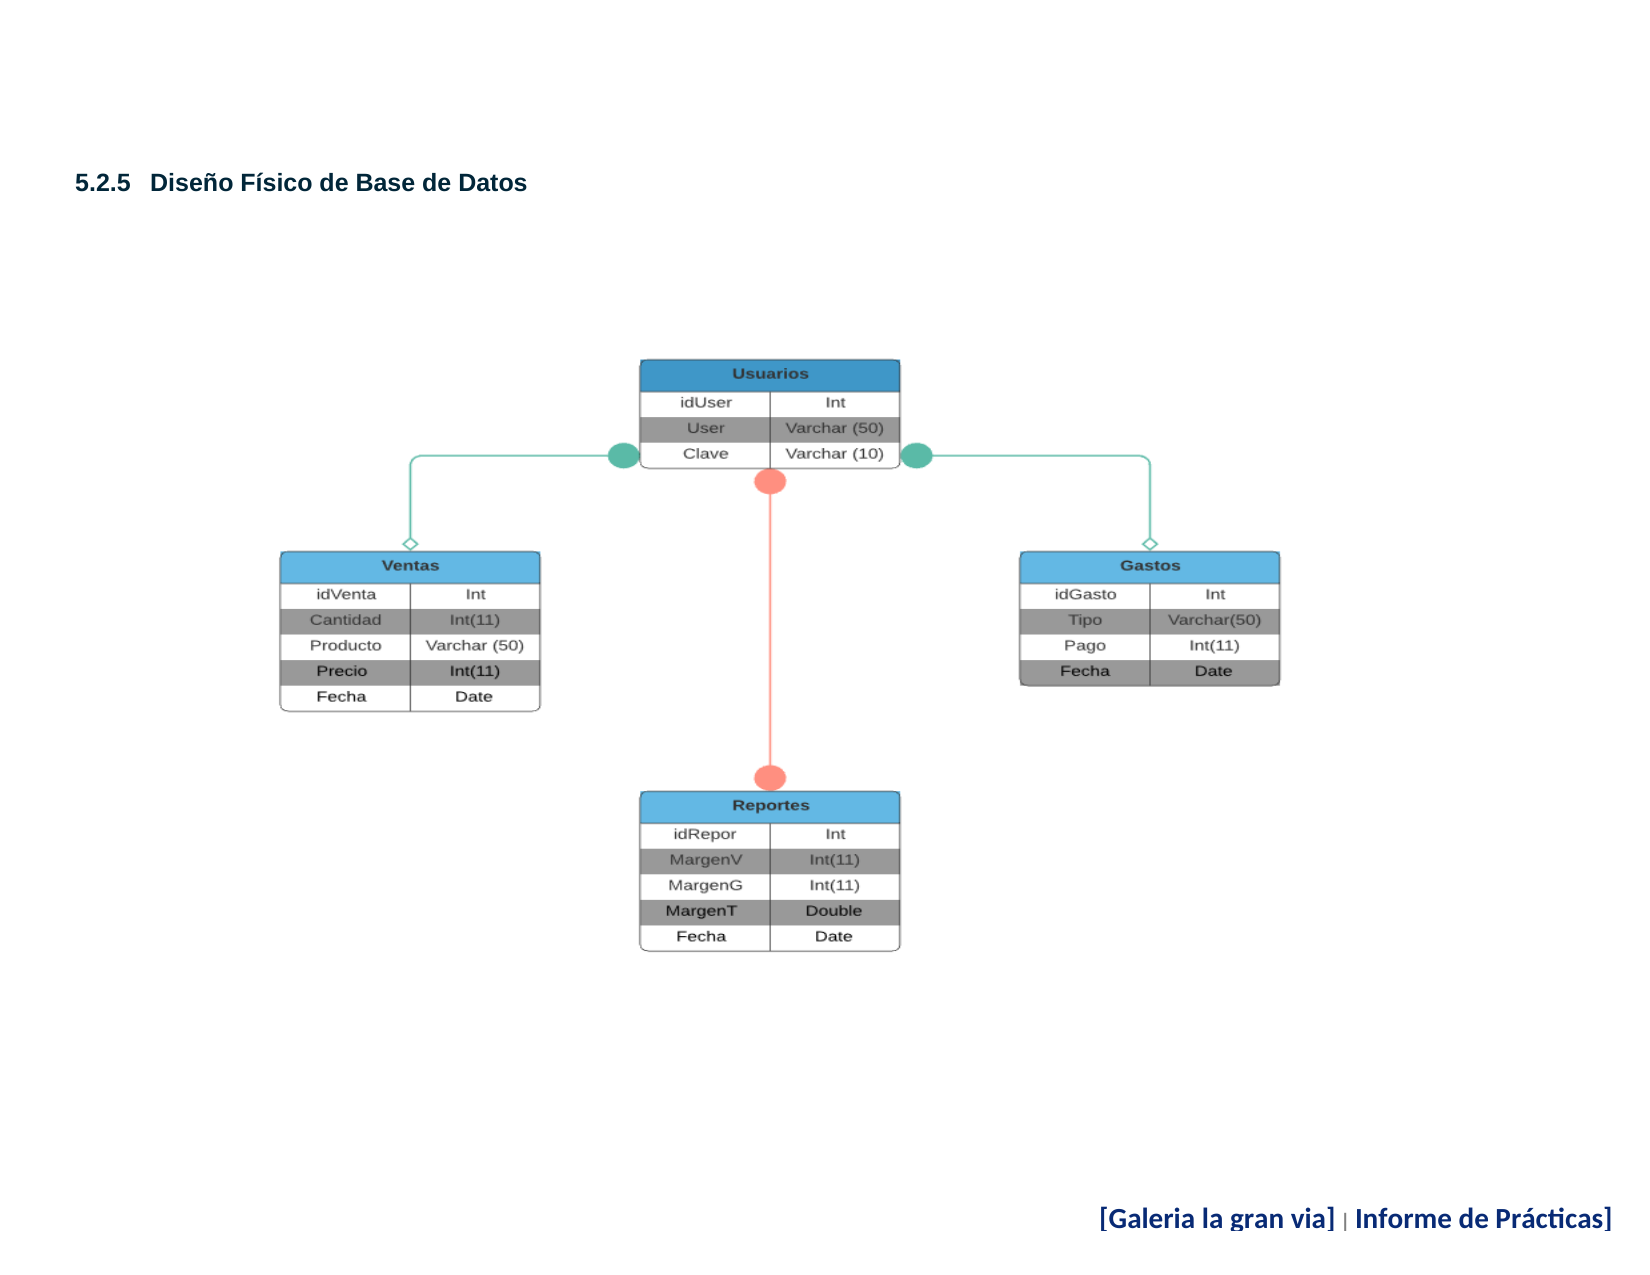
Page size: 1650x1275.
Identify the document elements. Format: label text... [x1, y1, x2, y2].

picture [130, 204, 1524, 1096]
subtitle 5.2.5 Diseño Físico de Base de Datos [75, 168, 1575, 196]
